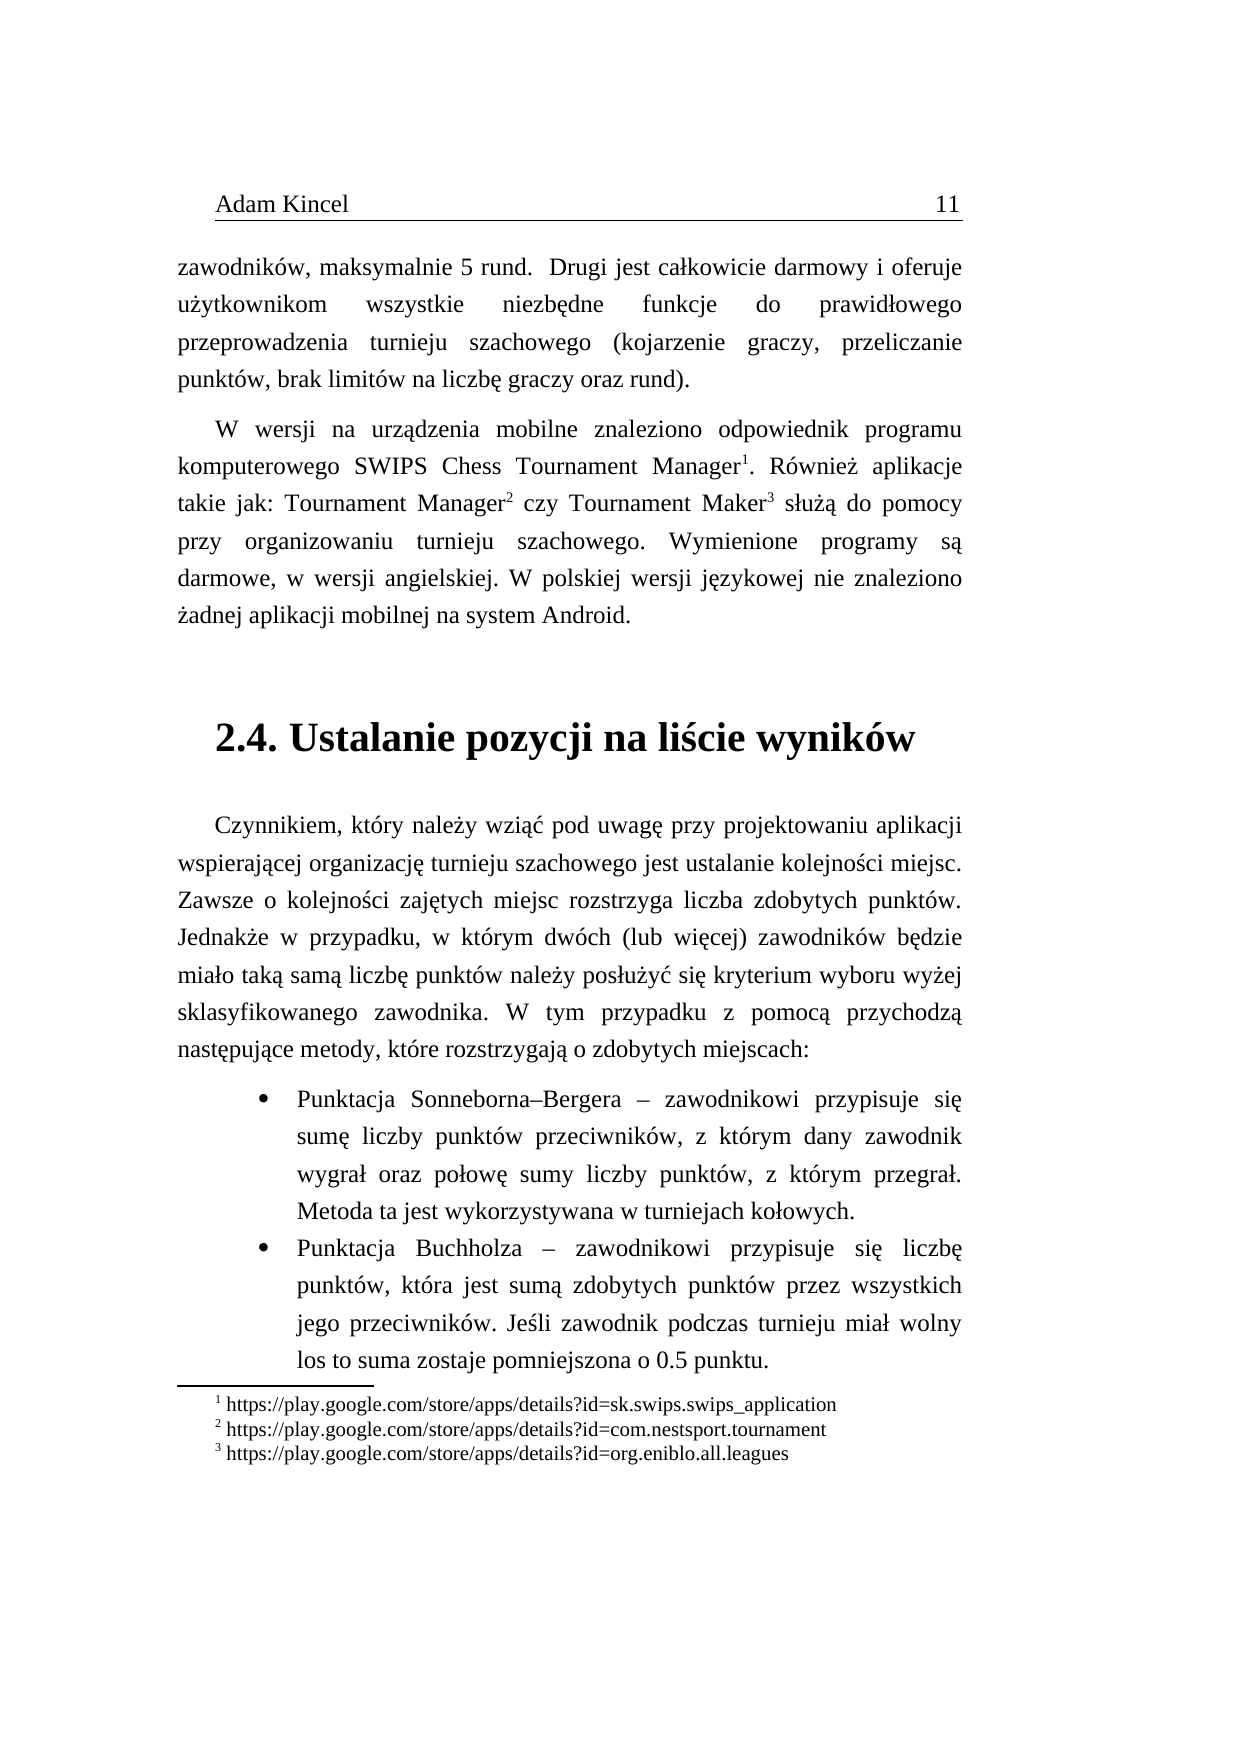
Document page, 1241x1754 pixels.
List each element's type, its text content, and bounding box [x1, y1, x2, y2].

list Punktacja Sonneborna–Bergera – zawodnikowi przypisuje się sumę liczby punktów przeciwników, z którym dany zawodnik wygrał oraz połowę sumy liczby punktów, z którym przegrał. Metoda ta jest wykorzystywana w turniejach kołowych. [259, 1084, 963, 1225]
text Czynnikiem, który należy wziąć pod uwagę przy projektowaniu aplikacji wspierającej organizację turnieju szachowego jest ustalanie kolejności miejsc. Zawsze o kolejności zajętych miejsc rozstrzyga liczba zdobytych punktów. Jednakże w przypadku, w którym dwóch (lub więcej) zawodników będzie miało taką samą liczbę punktów należy posłużyć się kryterium wyboru wyżej sklasyfikowanego zawodnika. W tym przypadku z pomocą przychodzą następujące metody, które rozstrzygają o zdobytych miejscach: [177, 811, 963, 1063]
subtitle Ustalanie pozycji na liście wyników [215, 713, 963, 761]
text W wersji na urządzenia mobilne znaleziono odpowiednik programu komputerowego SWIPS Chess Tournament Manager. Również aplikacje takie jak: Tournament Manager czy Tournament Maker służą do pomocy przy organizowaniu turnieju szachowego. Wymienione programy są darmowe, w wersji angielskiej. W polskiej wersji językowej nie znaleziono żadnej aplikacji mobilnej na system Android. [177, 414, 963, 629]
list Punktacja Buchholza – zawodnikowi przypisuje się liczbę punktów, która jest sumą zdobytych punktów przez wszystkich jego przeciwników. Jeśli zawodnik podczas turnieju miał wolny los to suma zostaje pomniejszona o 0.5 punktu. [259, 1233, 963, 1374]
